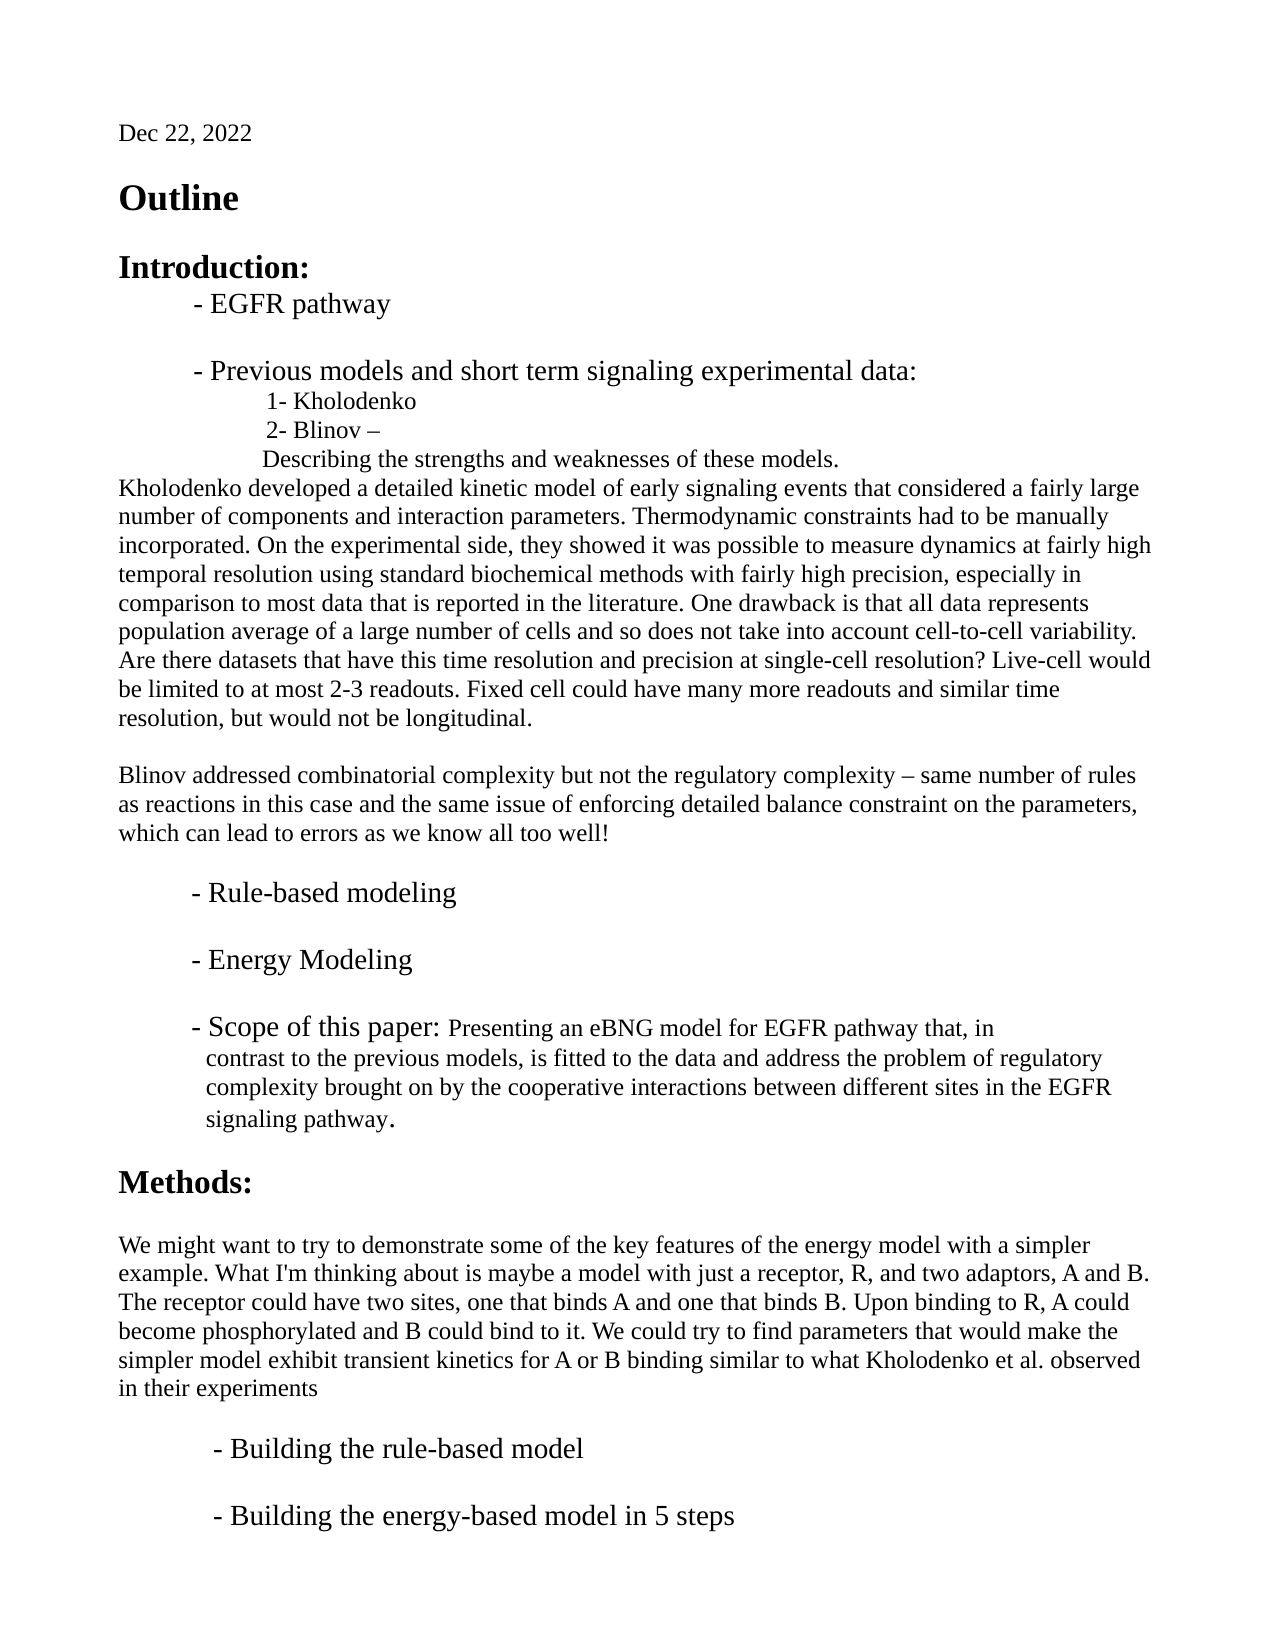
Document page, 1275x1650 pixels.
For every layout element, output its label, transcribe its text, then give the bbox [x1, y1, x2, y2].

text 2- Blinov – [118, 415, 1157, 444]
text signaling pathway. [118, 1100, 1157, 1134]
text Blinov addressed combinatorial complexity but not the regulatory complexity – same number of rules as reactions in this case and the same issue of enforcing detailed balance constraint on the parameters, which can lead to errors as we know all too well! [118, 760, 1157, 846]
text Outline [118, 176, 1157, 219]
text - Scope of this paper: Presenting an eBNG model for EGFR pathway that, in [118, 1009, 1157, 1043]
text - Previous models and short term signaling experimental data: [193, 353, 1157, 386]
text complexity brought on by the cooperative interactions between different sites in the EGFR [118, 1072, 1157, 1100]
text Dec 22, 2022 [118, 118, 1157, 147]
text - Rule-based modeling [118, 875, 1157, 909]
text 1- Kholodenko [118, 386, 1157, 415]
text contrast to the previous models, is fitted to the data and address the problem of regulatory [118, 1043, 1157, 1072]
text Kholodenko developed a detailed kinetic model of early signaling events that considered a fairly large number of components and interaction parameters. Thermodynamic constraints had to be manually incorporated. On the experimental side, they showed it was possible to measure dynamics at fairly high temporal resolution using standard biochemical methods with fairly high precision, especially in comparison to most data that is reported in the literature. One drawback is that all data represents population average of a large number of cells and so does not take into account cell-to-cell variability. Are there datasets that have this time resolution and precision at single-cell resolution? Live-cell would be limited to at most 2-3 readouts. Fixed cell could have many more readouts and similar time resolution, but would not be longitudinal. [118, 473, 1157, 731]
text Methods: [118, 1163, 1157, 1201]
text We might want to try to demonstrate some of the key features of the energy model with a simpler example. What I'm thinking about is maybe a model with just a receptor, R, and two adaptors, A and B. The receptor could have two sites, one that binds A and one that binds B. Upon binding to R, A could become phosphorylated and B could bind to it. We could try to find parameters that would make the simpler model exhibit transient kinetics for A or B binding similar to what Kholodenko et al. observed in their experiments [118, 1230, 1157, 1402]
text - EGFR pathway [193, 286, 1157, 319]
text Introduction: [118, 247, 1157, 286]
text - Energy Modeling [118, 942, 1157, 976]
text Describing the strengths and weaknesses of these models. [118, 444, 1157, 473]
text - Building the rule-based model [118, 1431, 1157, 1464]
text - Building the energy-based model in 5 steps [118, 1498, 1157, 1532]
